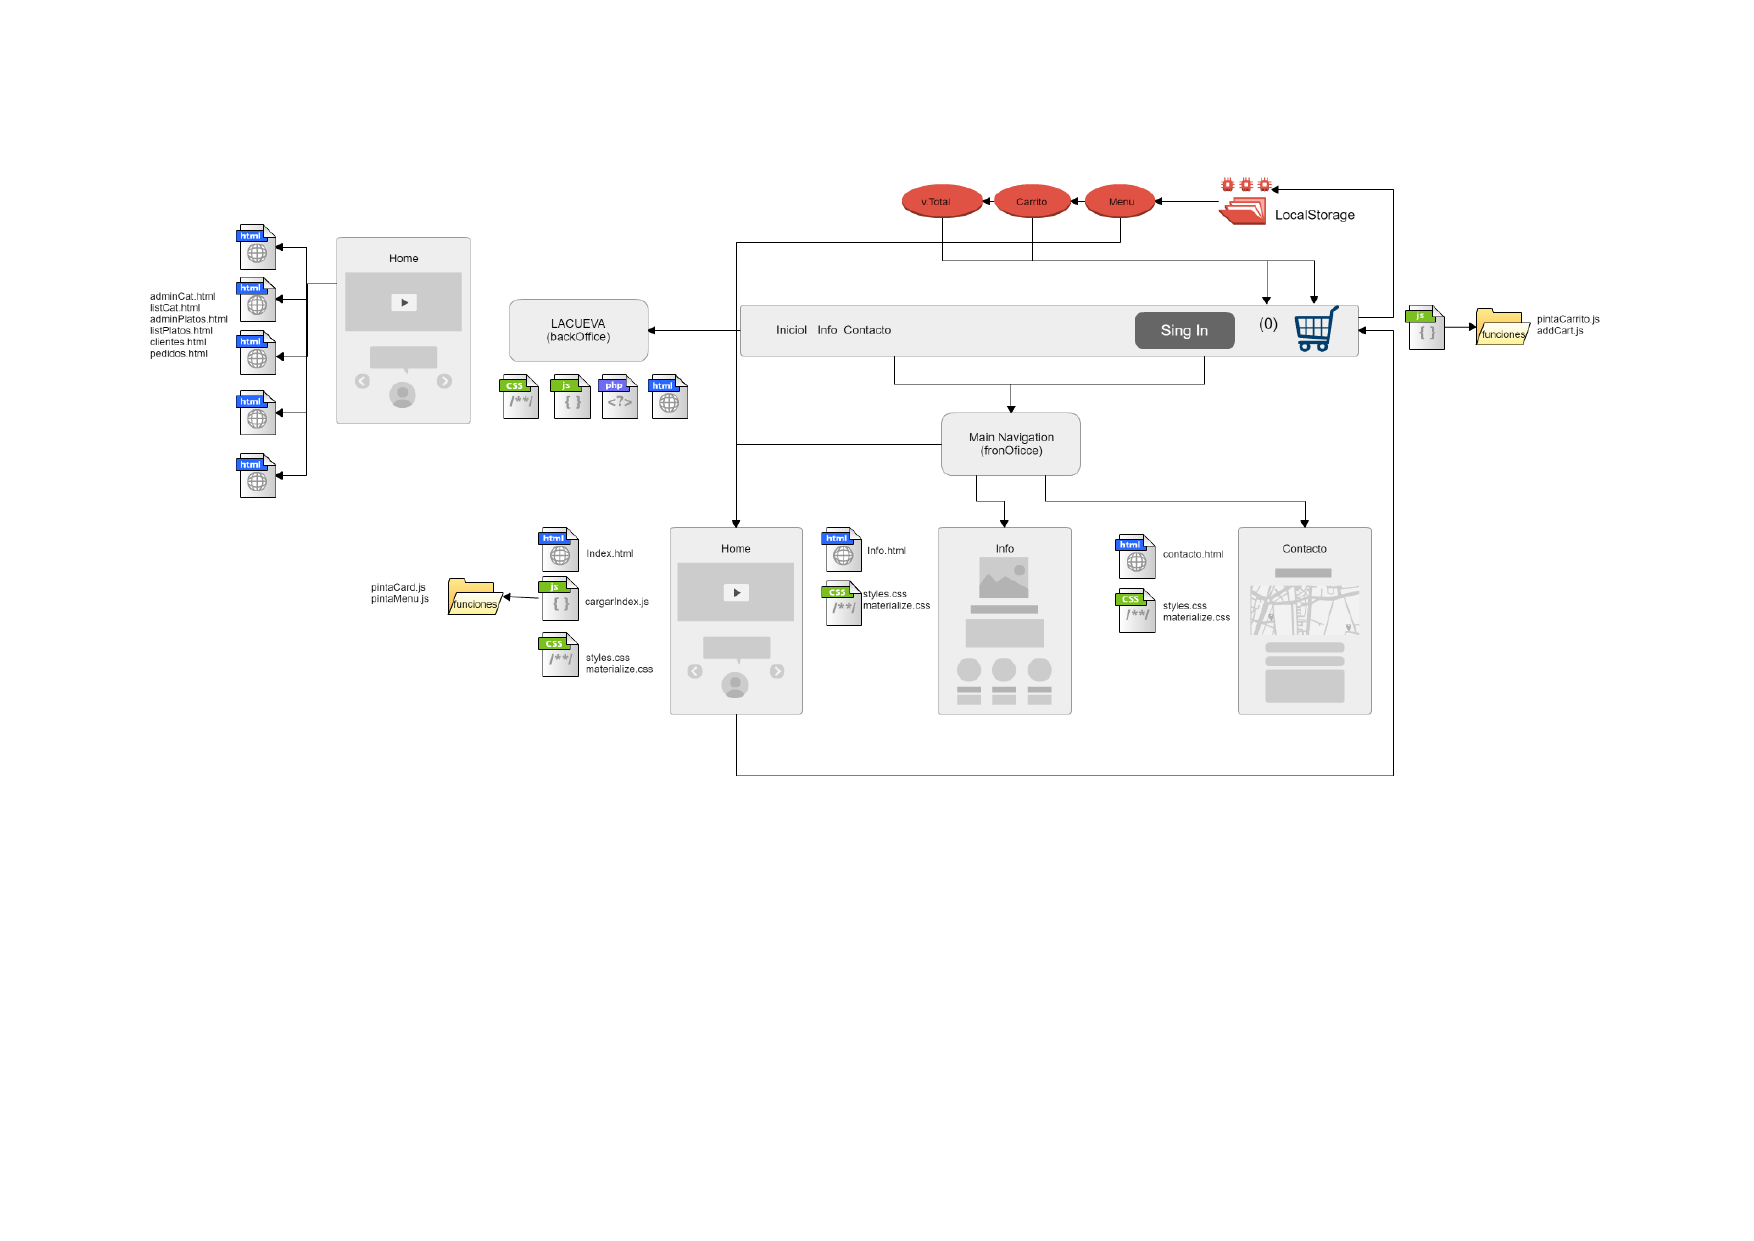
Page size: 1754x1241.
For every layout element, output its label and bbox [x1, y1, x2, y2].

picture [147, 177, 1607, 776]
